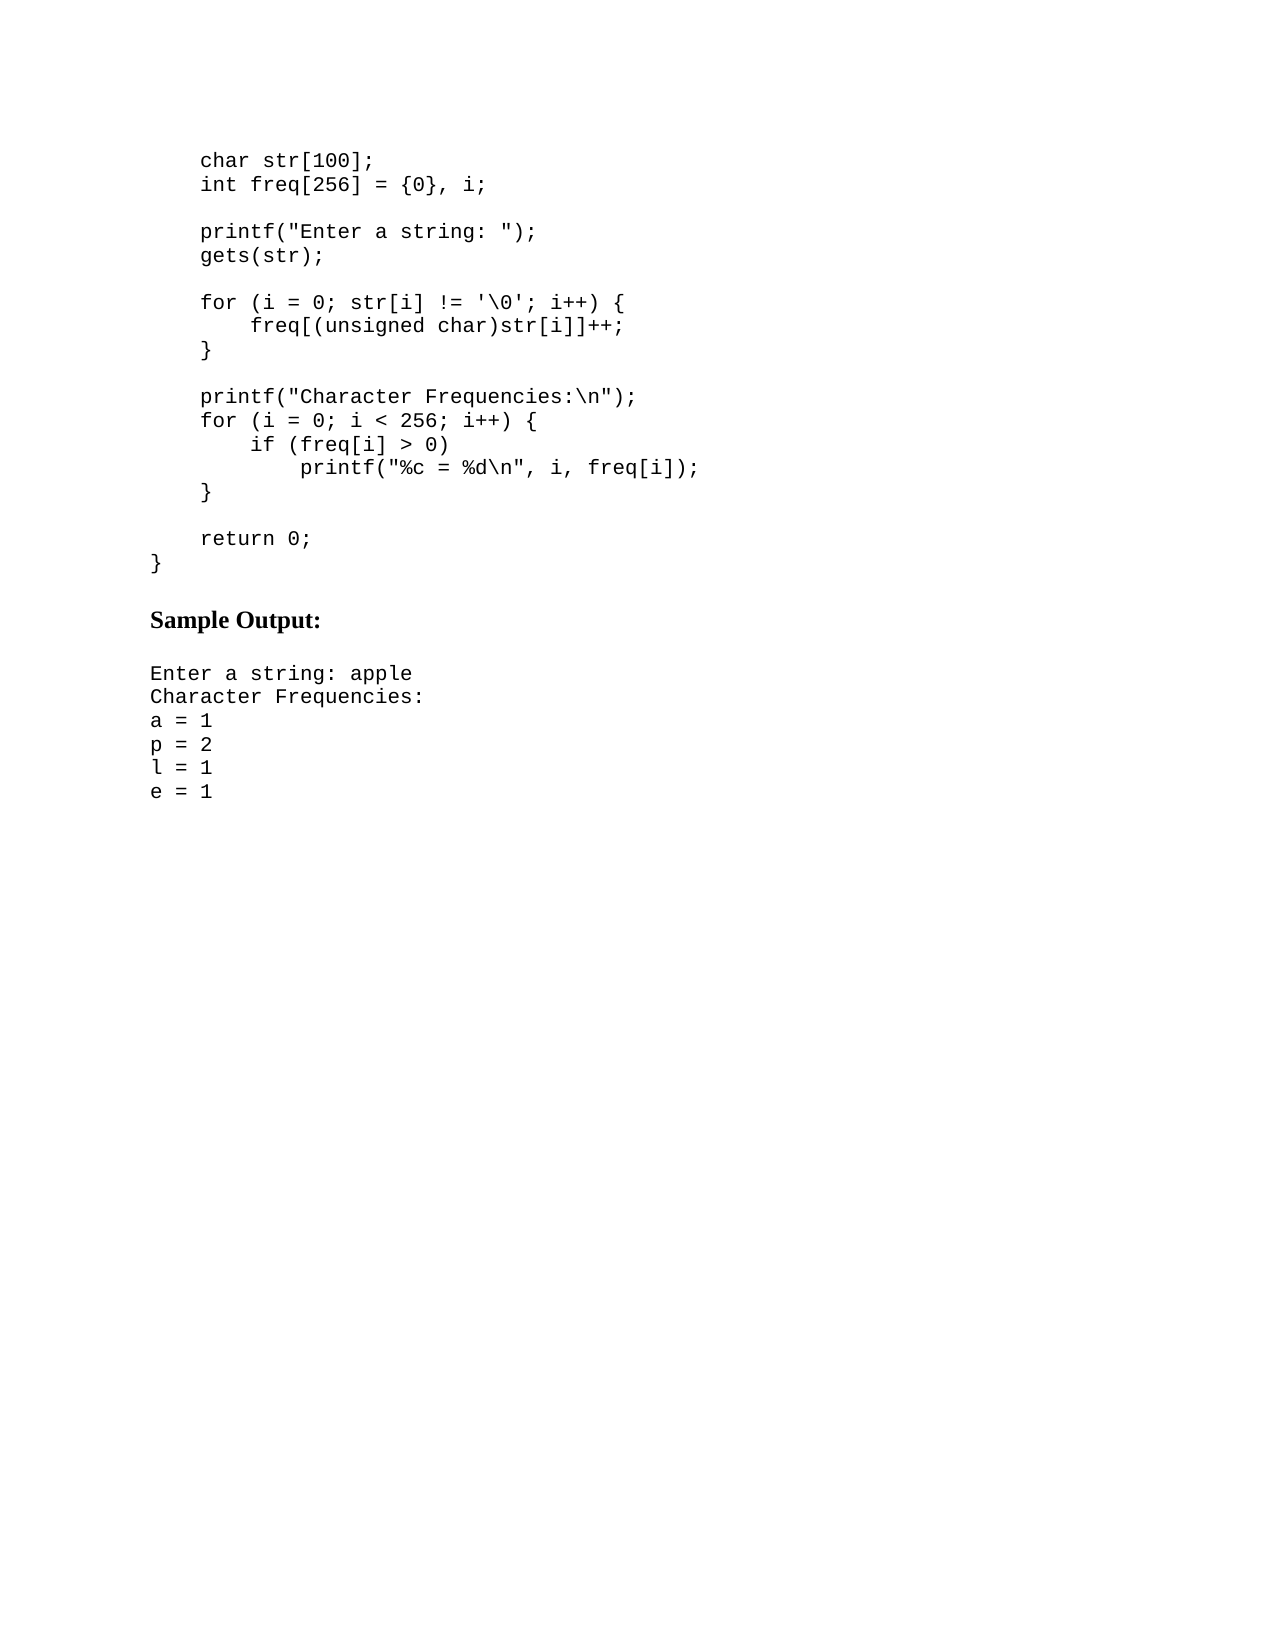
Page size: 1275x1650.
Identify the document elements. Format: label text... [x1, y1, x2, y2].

text } [150, 481, 1125, 505]
text a = 1 [150, 710, 1125, 734]
text Sample Output: [150, 605, 1125, 633]
text printf("Enter a string: "); [150, 221, 1125, 244]
text gets(str); [150, 244, 1125, 268]
text return 0; [150, 528, 1125, 552]
text l = 1 [150, 757, 1125, 781]
text Enter a string: apple [150, 663, 1125, 686]
text if (freq[i] > 0) [150, 434, 1125, 457]
text } [150, 339, 1125, 363]
text } [150, 552, 1125, 576]
text printf("Character Frequencies:\n"); [150, 386, 1125, 410]
text freq[(unsigned char)str[i]]++; [150, 316, 1125, 339]
text p = 2 [150, 734, 1125, 757]
text int freq[256] = {0}, i; [150, 174, 1125, 197]
text printf("%c = %d\n", i, freq[i]); [150, 457, 1125, 481]
text Character Frequencies: [150, 686, 1125, 710]
text for (i = 0; i < 256; i++) { [150, 410, 1125, 434]
text for (i = 0; str[i] != '\0'; i++) { [150, 292, 1125, 316]
text e = 1 [150, 781, 1125, 804]
text char str[100]; [150, 150, 1125, 174]
